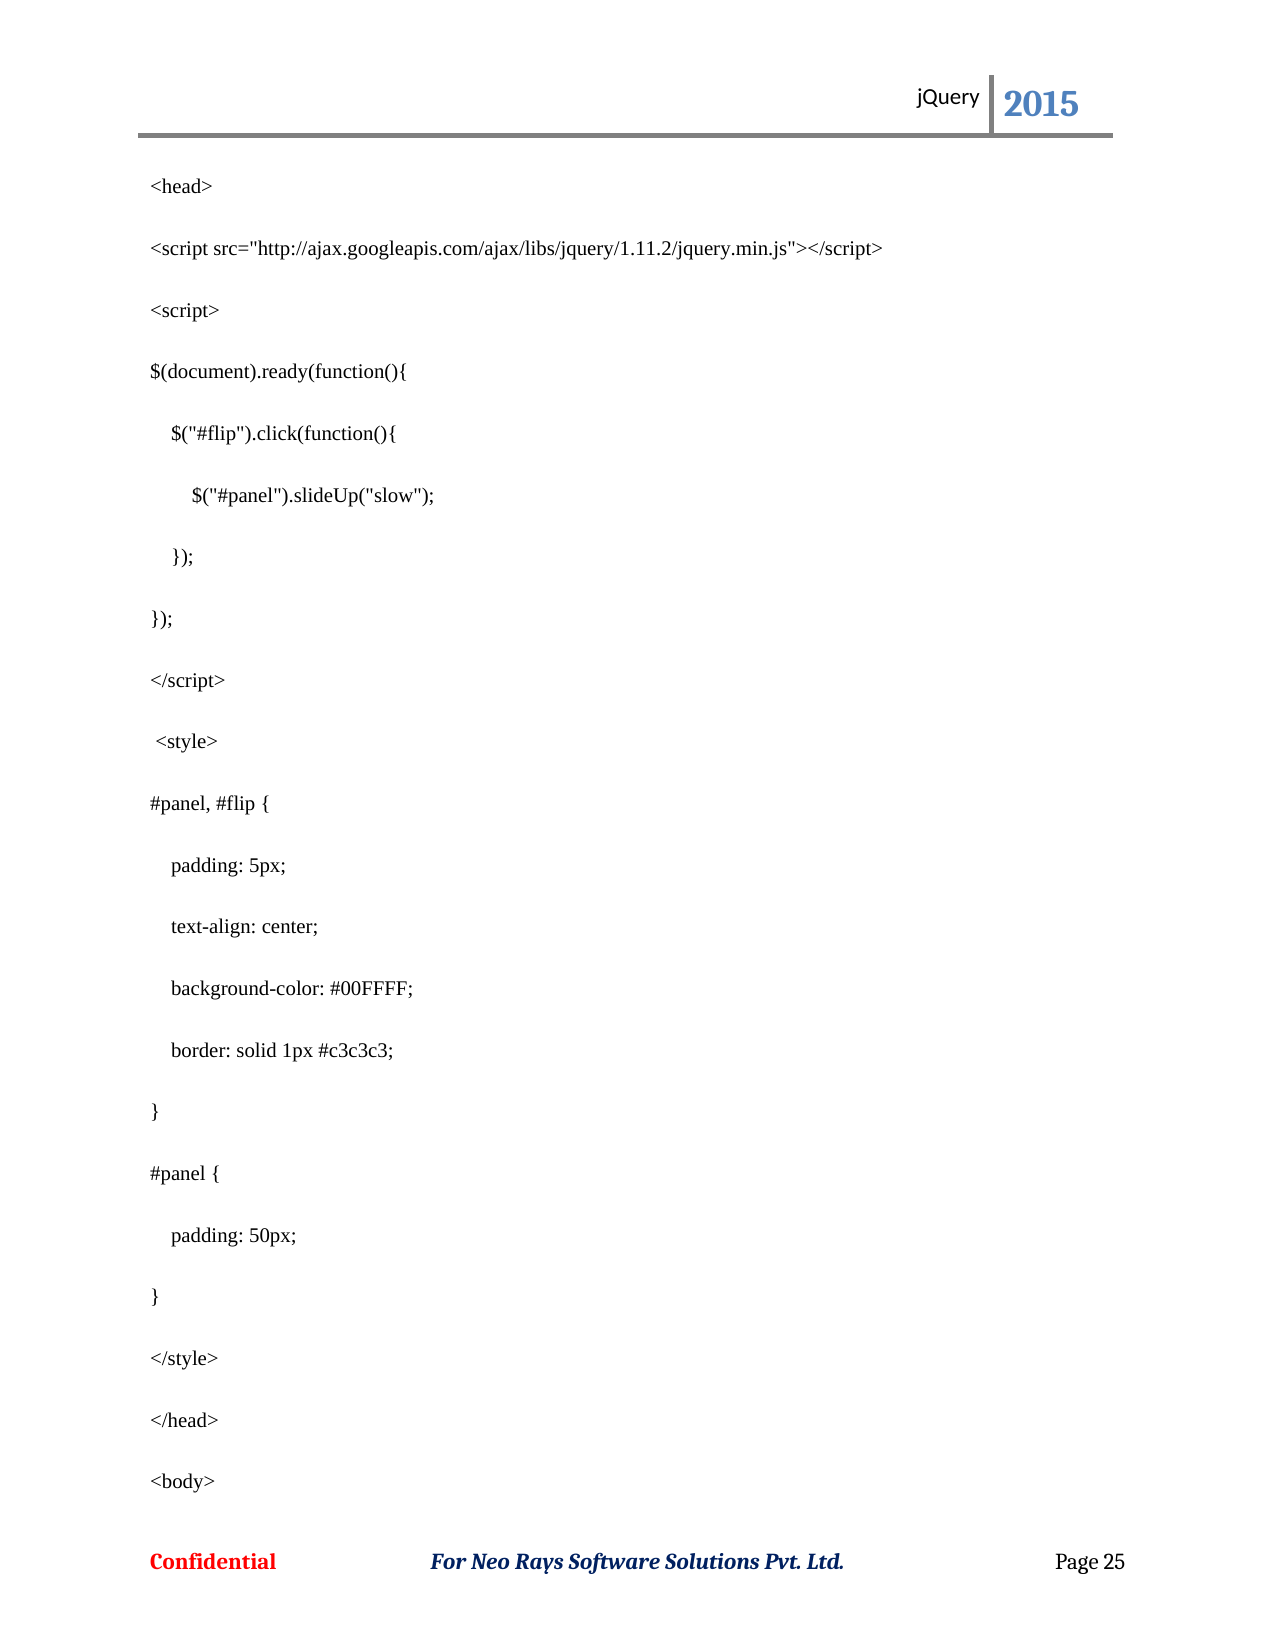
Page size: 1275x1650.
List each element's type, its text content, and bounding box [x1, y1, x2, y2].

text background-color: #00FFFF; [150, 967, 1125, 1000]
text }); [150, 536, 1125, 568]
text $("#panel").slideUp("slow"); [150, 474, 1125, 507]
text } [150, 1091, 1125, 1123]
text padding: 5px; [150, 844, 1125, 877]
text <script> [150, 289, 1125, 322]
text $(document).ready(function(){ [150, 351, 1125, 383]
text </script> [150, 659, 1125, 692]
text #panel { [150, 1152, 1125, 1185]
text }); [150, 597, 1125, 630]
text padding: 50px; [150, 1214, 1125, 1247]
text </style> [150, 1337, 1125, 1370]
text <body> [150, 1461, 1125, 1493]
text } [150, 1276, 1125, 1308]
text border: solid 1px #c3c3c3; [150, 1029, 1125, 1062]
text #panel, #flip { [150, 782, 1125, 815]
text <style> [150, 721, 1125, 753]
text <head> [150, 166, 1125, 198]
text $("#flip").click(function(){ [150, 412, 1125, 445]
text <script src="http://ajax.googleapis.com/ajax/libs/jquery/1.11.2/jquery.min.js"></script> [150, 227, 1125, 260]
text </head> [150, 1399, 1125, 1432]
text text-align: center; [150, 906, 1125, 938]
